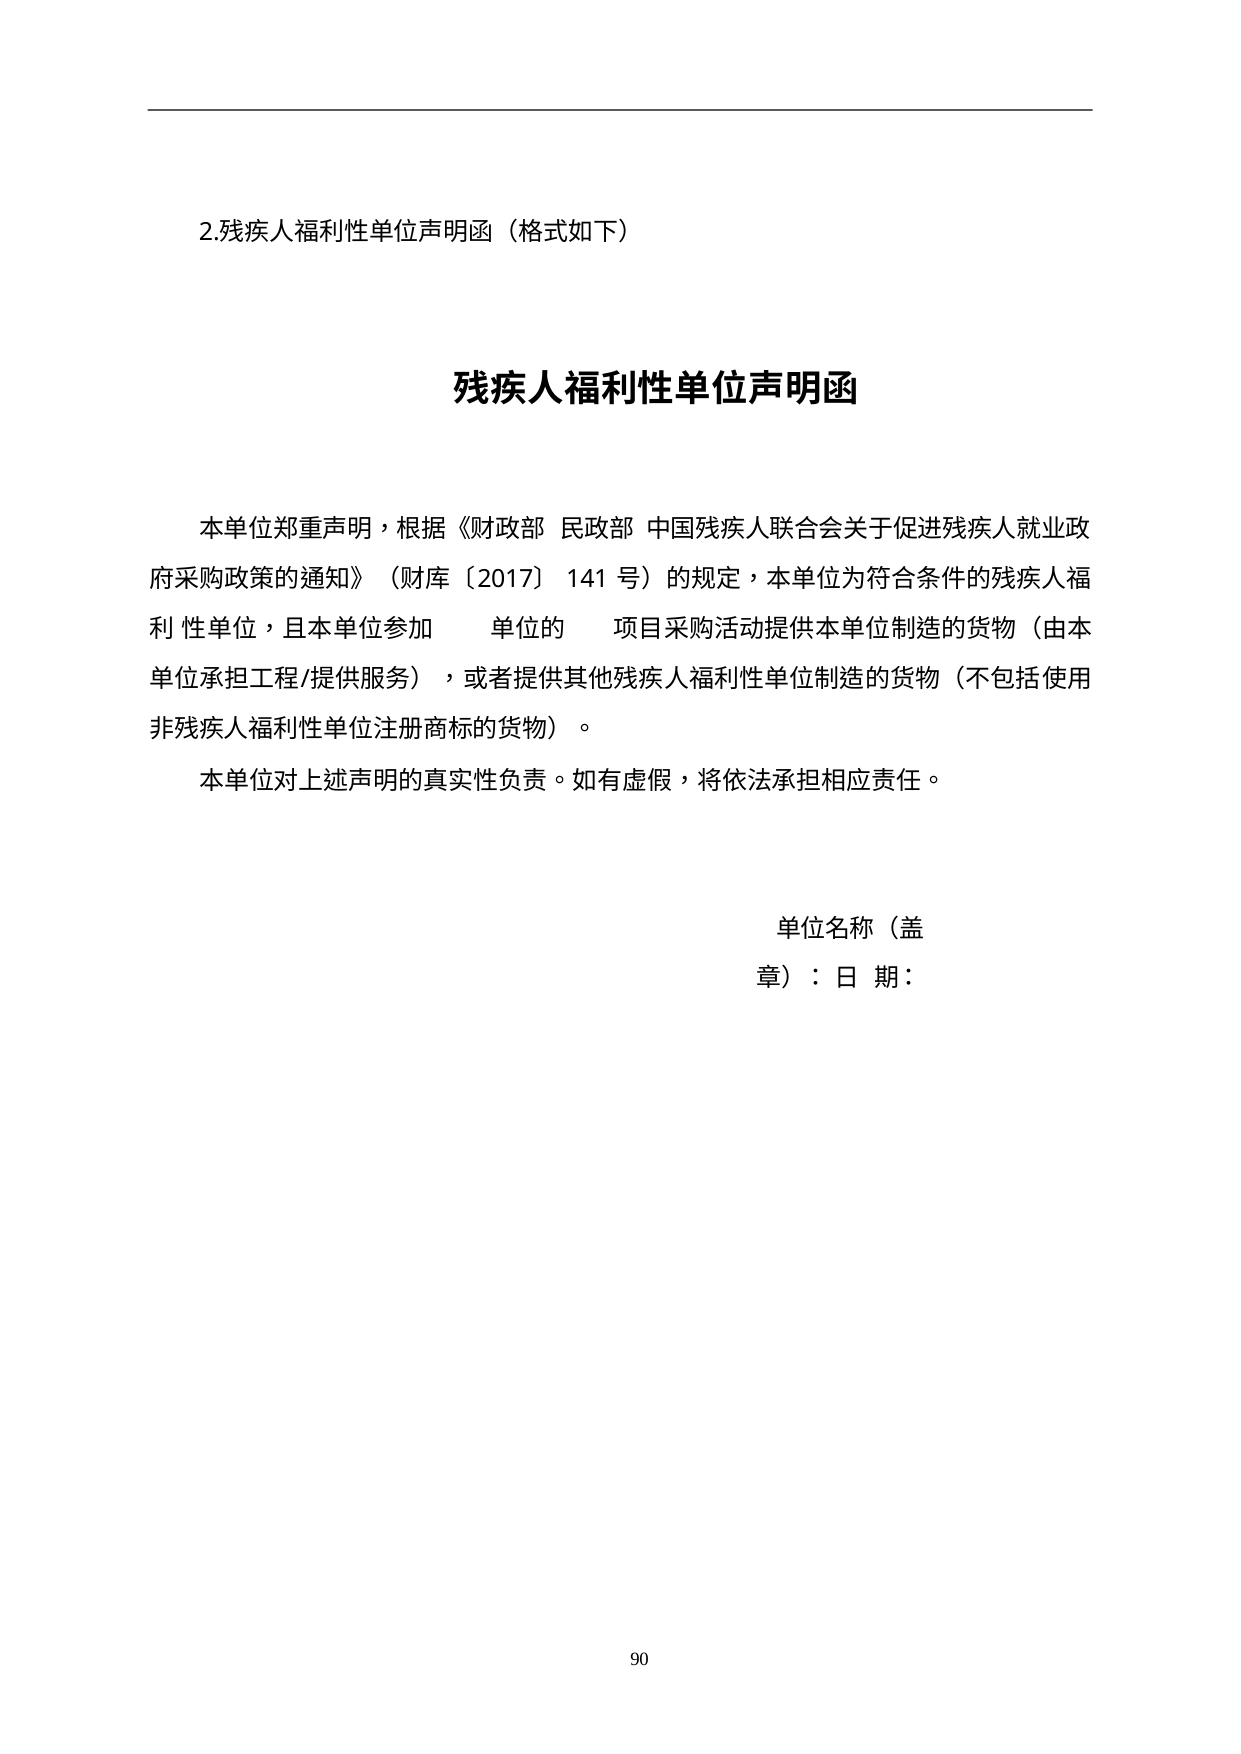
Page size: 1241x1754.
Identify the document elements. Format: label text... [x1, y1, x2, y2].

text 本单位对上述声明的真实性负责。如有虚假，将依法承担相应责任。 [199, 764, 1093, 796]
text 单位名称（盖章）： 日 期： [707, 911, 924, 994]
text 残疾人福利性单位声明函 [453, 364, 1093, 411]
text 本单位郑重声明，根据《财政部 民政部 中国残疾人联合会关于促进残疾人就业政 府采购政策的通知》（财库〔2017〕 141 号）的规定，本单位为符合条件的残疾人福利 性单位，且本单位参加 单位的 项目采购活动提供本单位制造的货物（由本 单位承担工程/提供服务），或者提供其他残疾人福利性单位制造的货物（不包括使用 非残疾人福利性单位注册商标的货物）。 [149, 510, 1093, 744]
text 2.残疾人福利性单位声明函（格式如下） [199, 216, 1093, 247]
